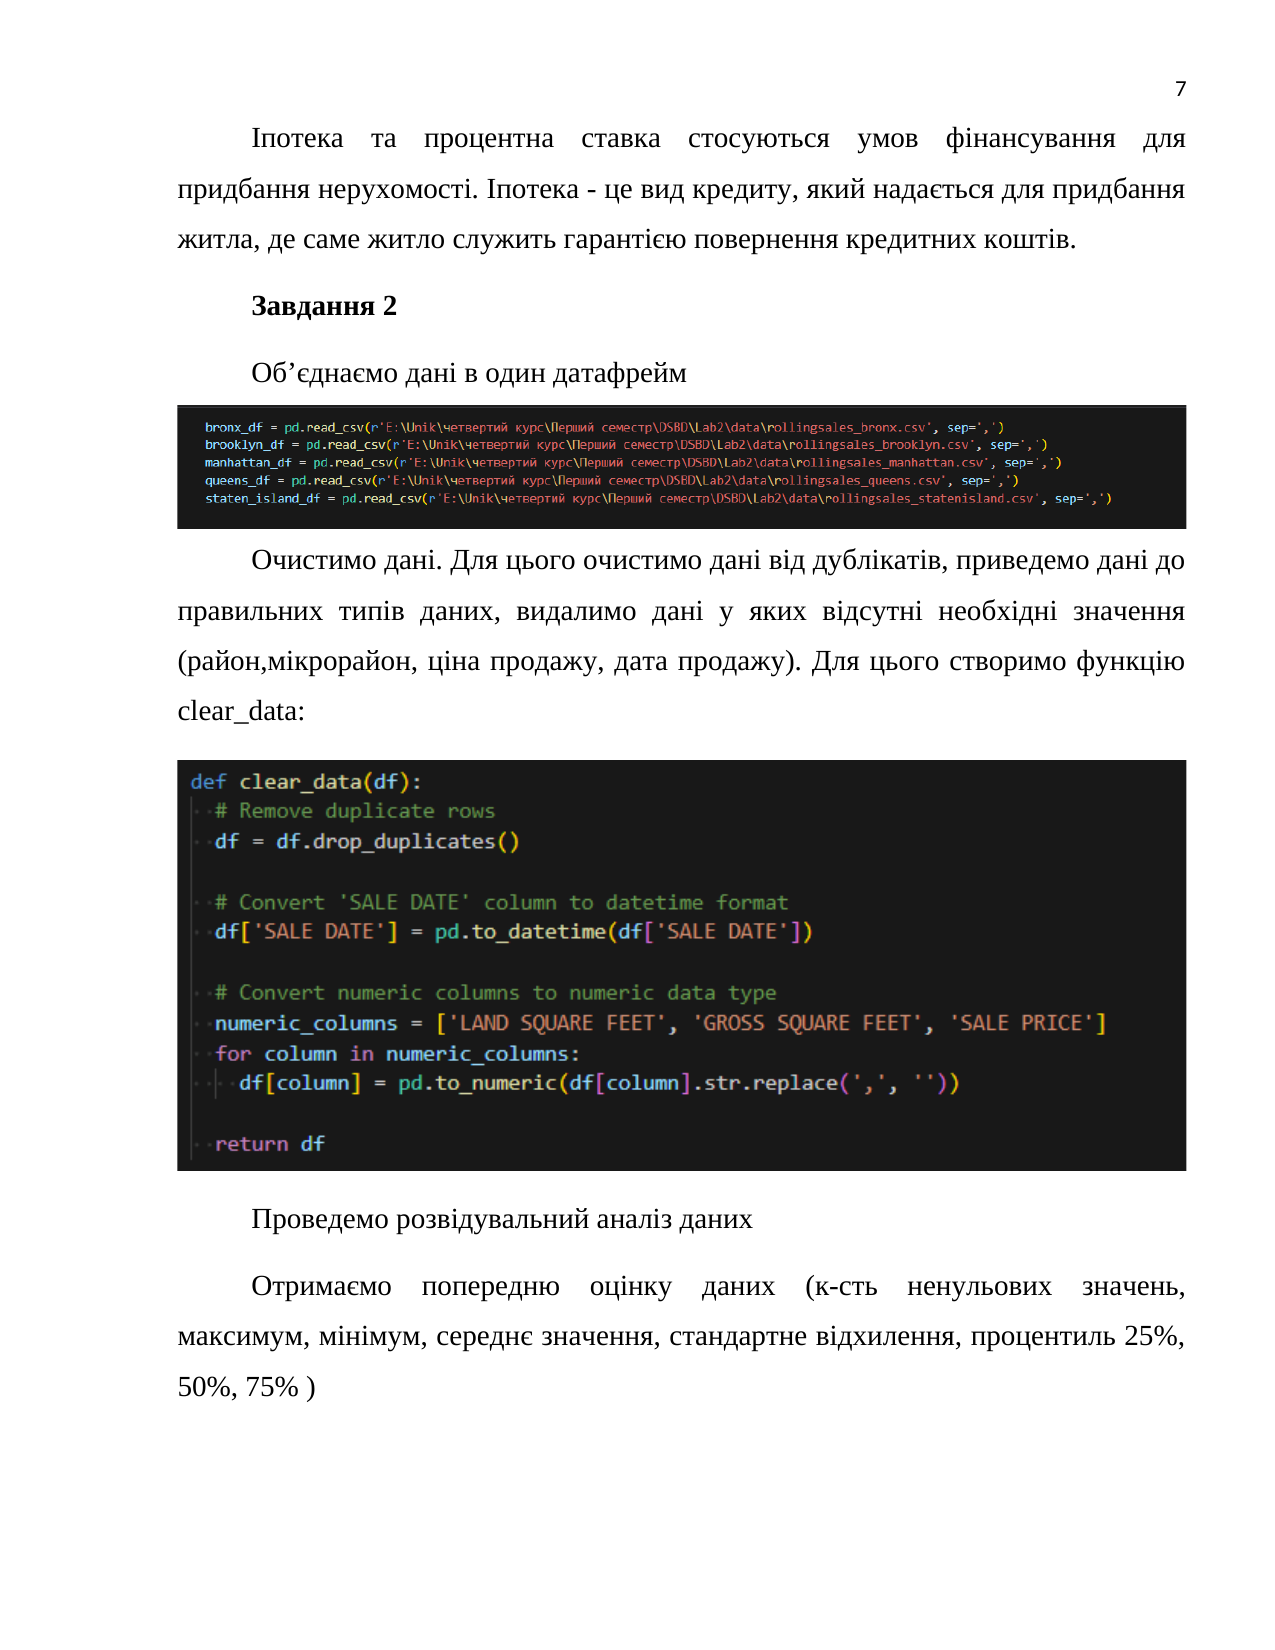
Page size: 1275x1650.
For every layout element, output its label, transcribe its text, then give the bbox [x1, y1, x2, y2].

text Отримаємо попередню оцінку даних (к-сть ненульових значень, максимум, мінімум, середнє значення, стандартне відхилення, процентиль 25%, 50%, 75% ) [177, 1268, 1186, 1402]
text Проведемо розвідувальний аналіз даних [177, 1201, 1186, 1235]
text Іпотека та процентна ставка стосуються умов фінансування для придбання нерухомості. Іпотека - це вид кредиту, який надається для придбання житла, де саме житло служить гарантією повернення кредитних коштів. [177, 121, 1186, 255]
text Завдання 2 [177, 288, 1186, 322]
picture [177, 760, 1187, 1171]
text Об’єднаємо дані в один датафрейм [177, 355, 1186, 389]
text Очистимо дані. Для цього очистимо дані від дублікатів, приведемо дані до правильних типів даних, видалимо дані у яких відсутні необхідні значення (район,мікрорайон, ціна продажу, дата продажу). Для цього створимо функцію clear_data: [177, 542, 1186, 727]
picture [177, 405, 1187, 529]
